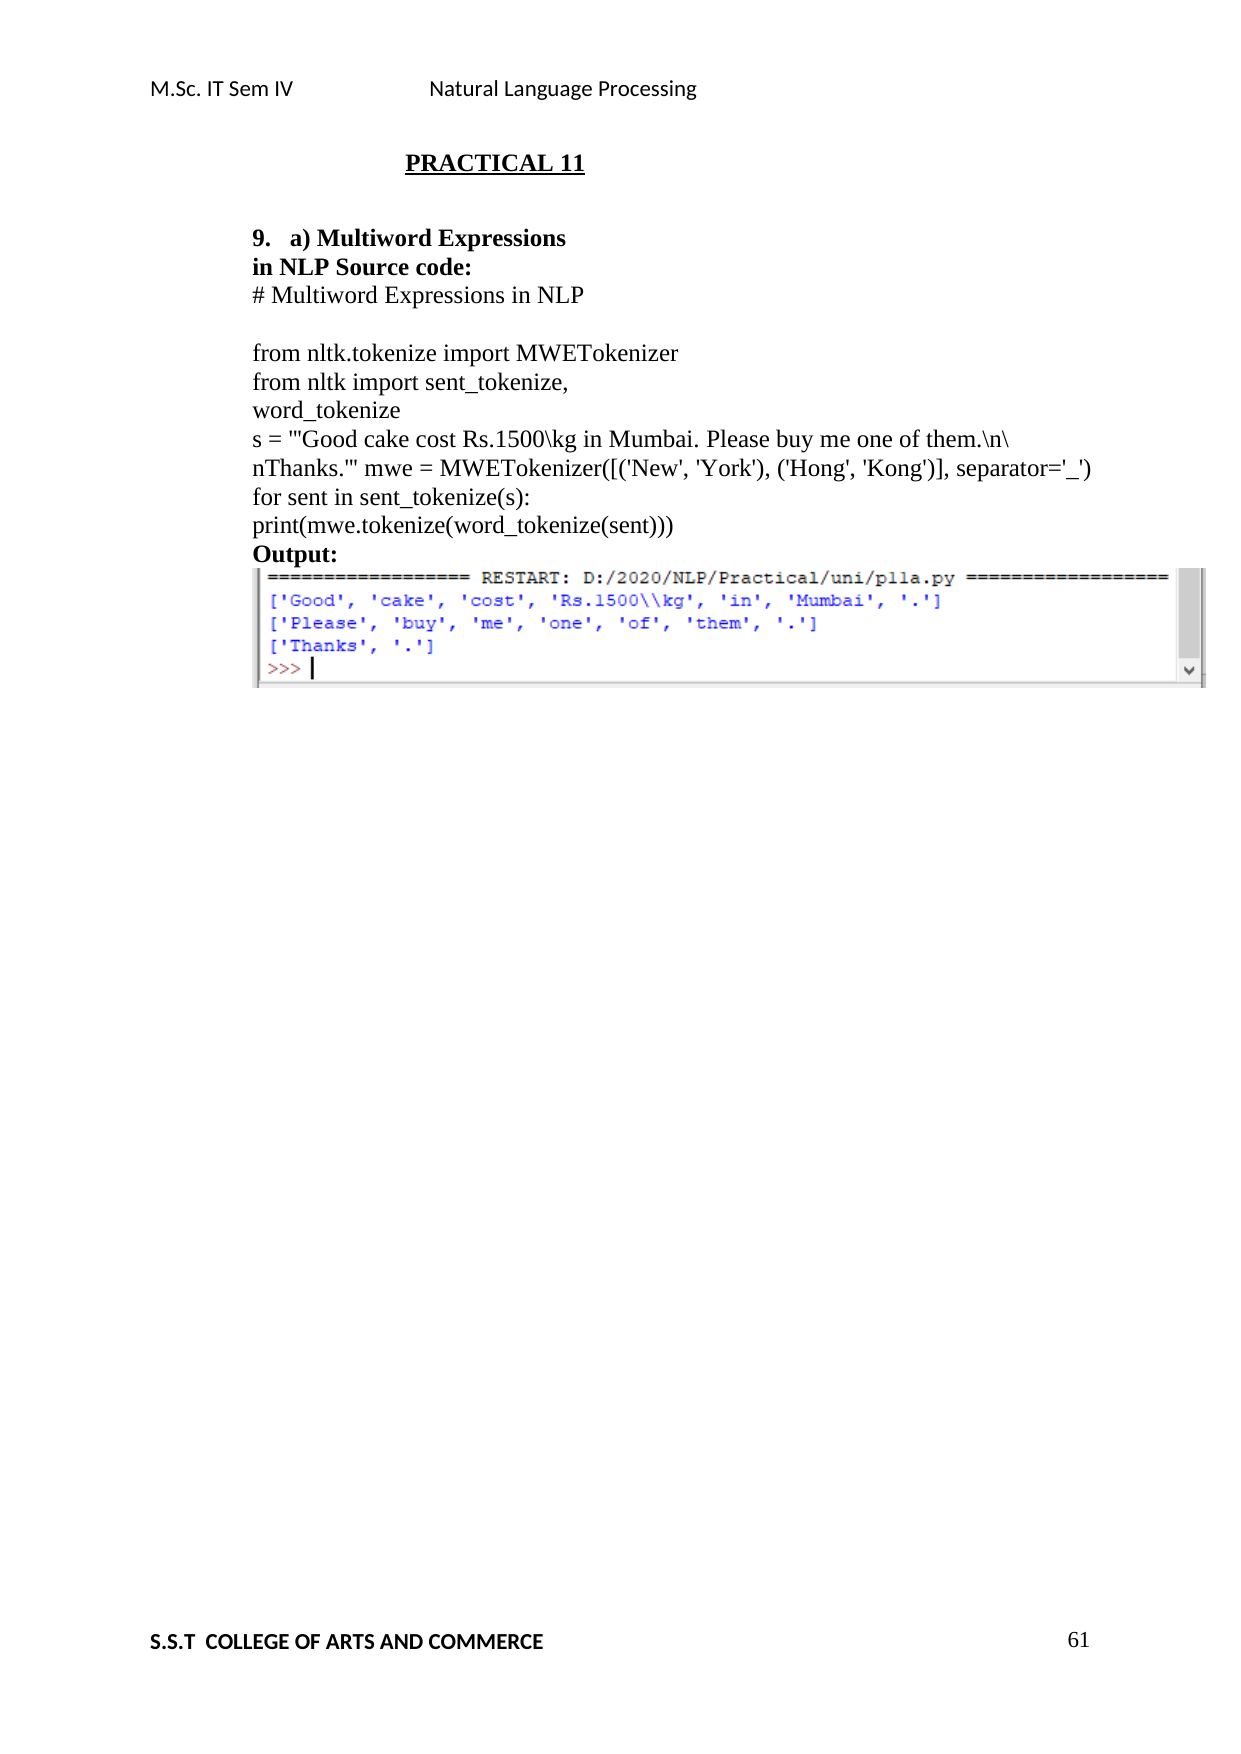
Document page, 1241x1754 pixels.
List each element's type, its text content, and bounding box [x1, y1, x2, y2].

text for sent in sent_tokenize(s): print(mwe.tokenize(word_tokenize(sent))) [252, 482, 816, 539]
text s = '''Good cake cost Rs.1500\kg in Mumbai. Please buy me one of them.\n\nThanks.''' mwe = MWETokenizer([('New', 'York'), ('Hong', 'Kong')], separator='_') [252, 424, 1106, 482]
text # Multiword Expressions in NLP [252, 281, 1240, 309]
text from nltk.tokenize import MWETokenizer from nltk import sent_tokenize, word_tokenize [252, 338, 697, 424]
subtitle Output: [252, 539, 1240, 568]
subtitle PRACTICAL 11 [252, 148, 585, 177]
subtitle a) Multiword Expressions in NLP Source code: [252, 223, 585, 281]
picture [252, 568, 1207, 688]
